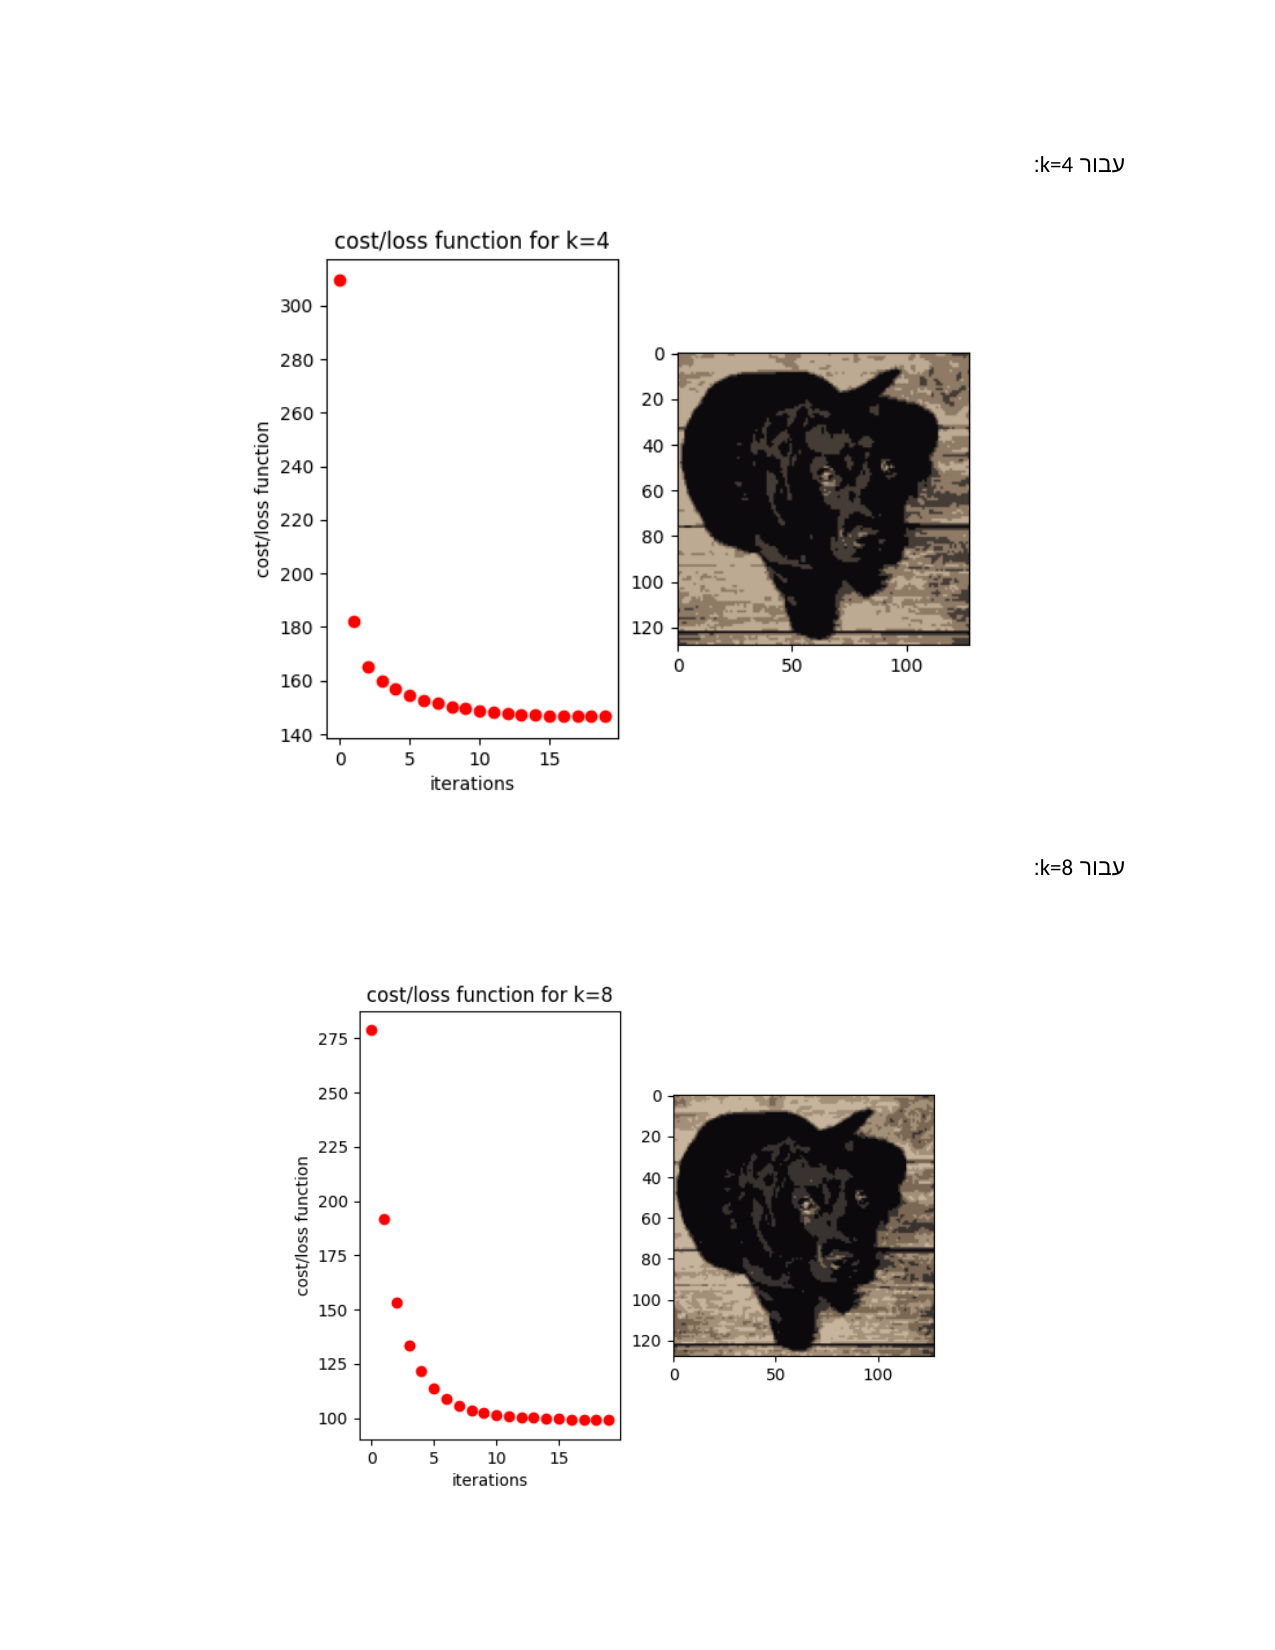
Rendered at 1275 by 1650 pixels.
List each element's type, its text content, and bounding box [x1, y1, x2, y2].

text עבור k=4: [150, 150, 1125, 178]
text עבור k=8: [150, 853, 1125, 881]
picture [267, 944, 1008, 1501]
picture [223, 184, 1052, 807]
